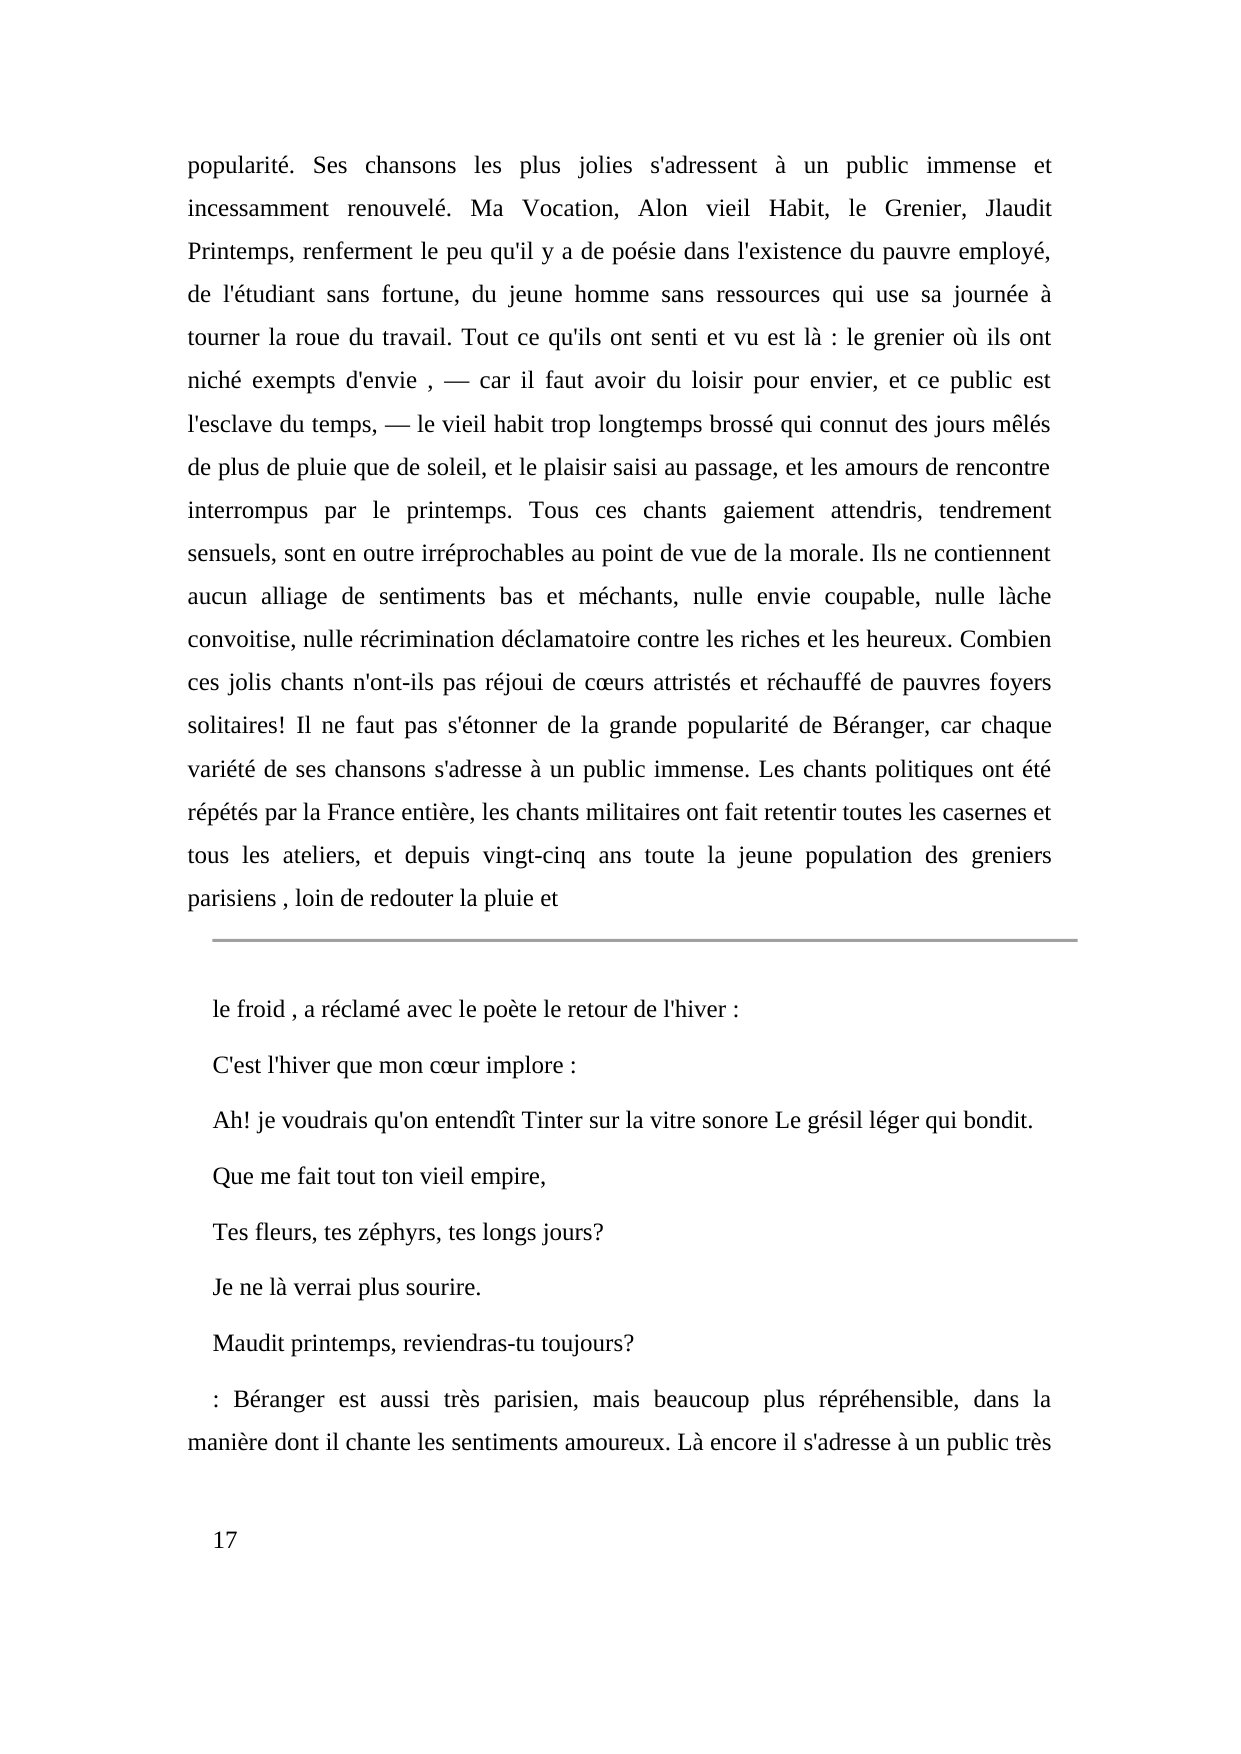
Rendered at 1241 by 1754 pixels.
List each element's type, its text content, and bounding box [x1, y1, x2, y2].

text Tes fleurs, tes zéphyrs, tes longs jours? [187, 1217, 1053, 1246]
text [187, 1384, 1053, 1456]
text Je ne là verrai plus sourire. [187, 1272, 1053, 1301]
text C'est l'hiver que mon cœur implore : [187, 1050, 1053, 1079]
text Maudit printemps, reviendras-tu toujours? [187, 1328, 1053, 1357]
text Que me fait tout ton vieil empire, [187, 1161, 1053, 1190]
text Ah! je voudrais qu'on entendît Tinter sur la vitre sonore Le grésil léger qui bondit. [187, 1106, 1053, 1134]
text le froid , a réclamé avec le poète le retour de l'hiver : [187, 994, 1053, 1023]
